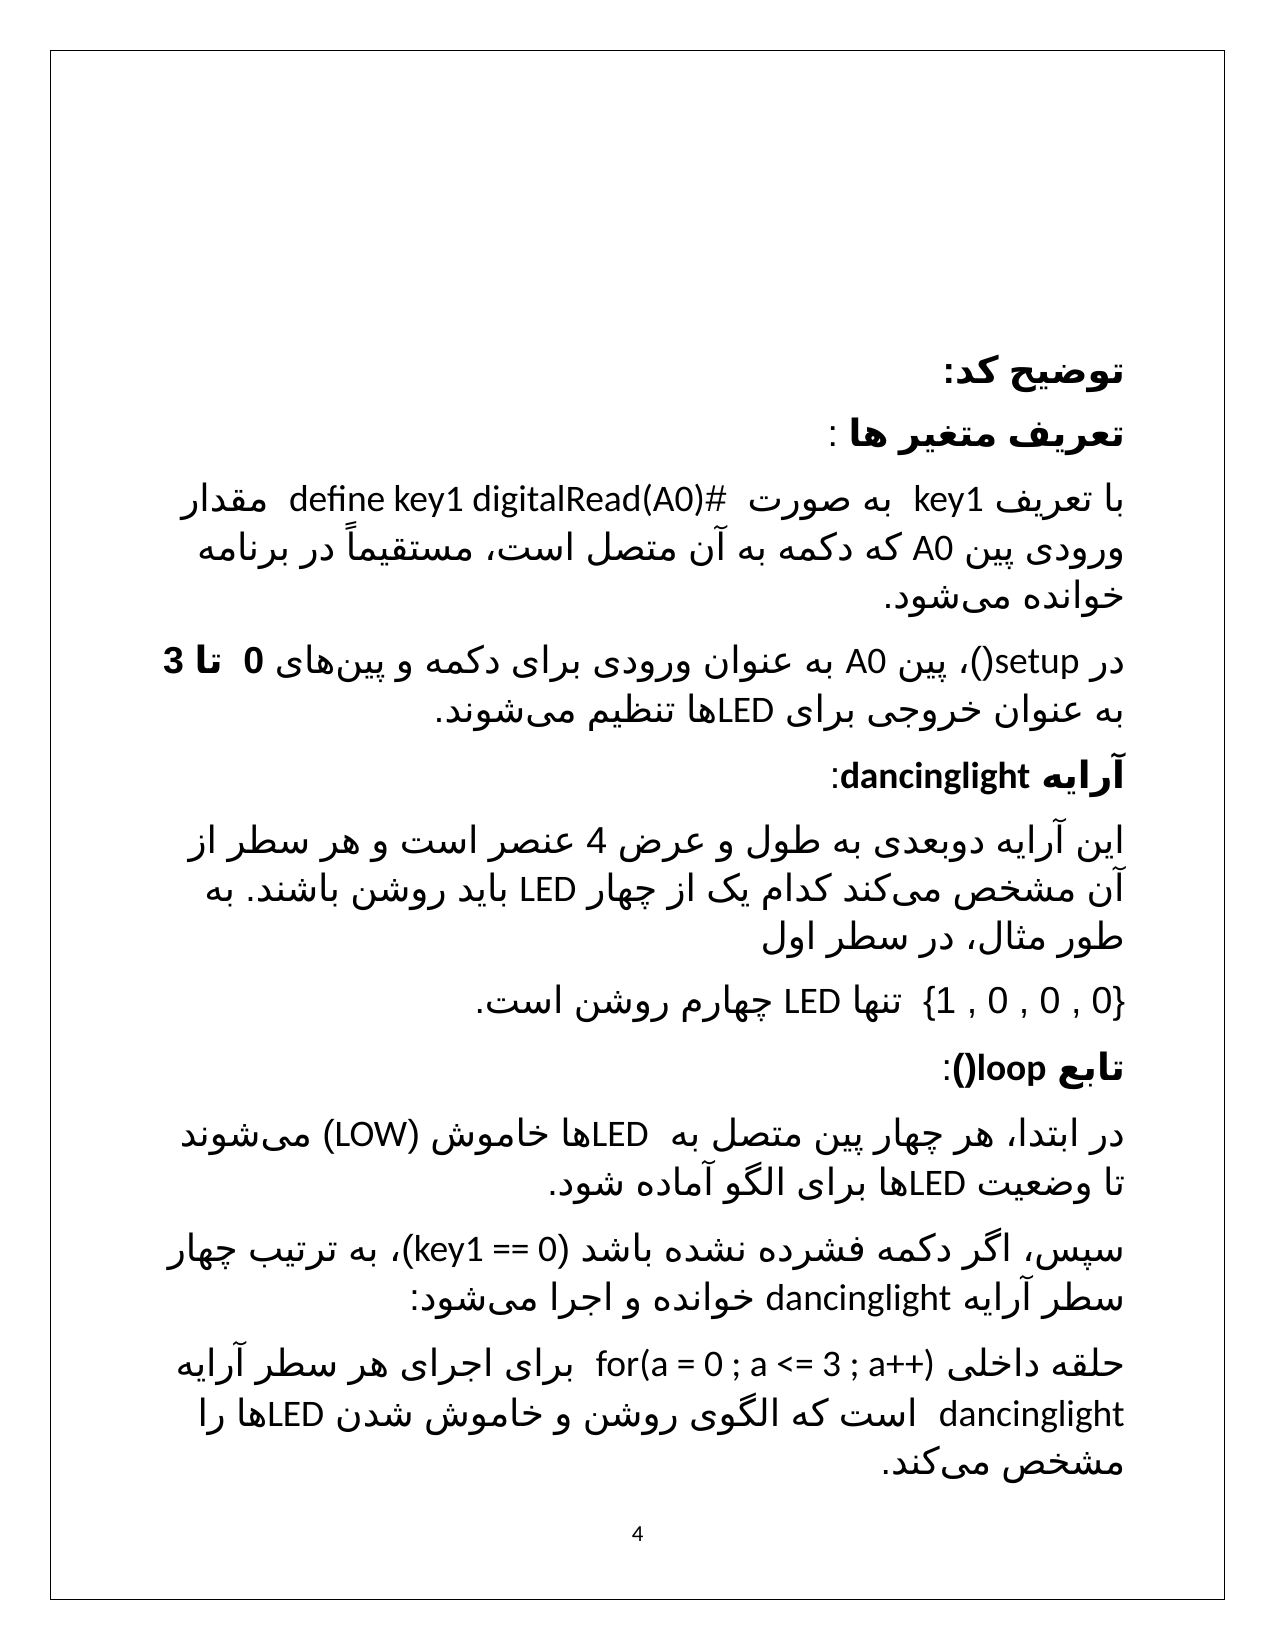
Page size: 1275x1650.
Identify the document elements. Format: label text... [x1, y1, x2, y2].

text این آرایه دوبعدی به طول و عرض 4 عنصر است و هر سطر از آن مشخص می‌کند کدام یک از چهار LED باید روشن باشند. به طور مثال، در سطر اول [150, 818, 1125, 957]
text سپس، اگر دکمه فشرده نشده باشد (key1 == 0)، به ترتیب چهار سطر آرایه dancinglight خوانده و اجرا می‌شود: [150, 1225, 1125, 1320]
text در setup()، پین A0 به عنوان ورودی برای دکمه و پین‌های 0 تا 3 به عنوان خروجی برای LEDها تنظیم می‌شوند. [150, 637, 1125, 732]
text با تعریف key1 به صورت #define key1 digitalRead(A0) مقدار ورودی پین A0 که دکمه به آن متصل است، مستقیماً در برنامه خوانده می‌شود. [150, 475, 1125, 617]
text {0 , 0 , 0 , 1} تنها LED چهارم روشن است. [150, 977, 1125, 1023]
text حلقه داخلی for(a = 0 ; a <= 3 ; a++) برای اجرای هر سطر آرایه dancinglight است که الگوی روشن و خاموش شدن LEDها را مشخص می‌کند. [150, 1340, 1125, 1482]
text تابع loop(): [150, 1043, 1125, 1089]
text در ابتدا، هر چهار پین متصل به LEDها خاموش (LOW) می‌شوند تا وضعیت LEDها برای الگو آماده شود. [150, 1109, 1125, 1205]
text تعریف متغیر ها : [150, 412, 1125, 455]
text توضیح کد: [150, 348, 1125, 392]
text آرایه dancinglight: [150, 752, 1125, 798]
